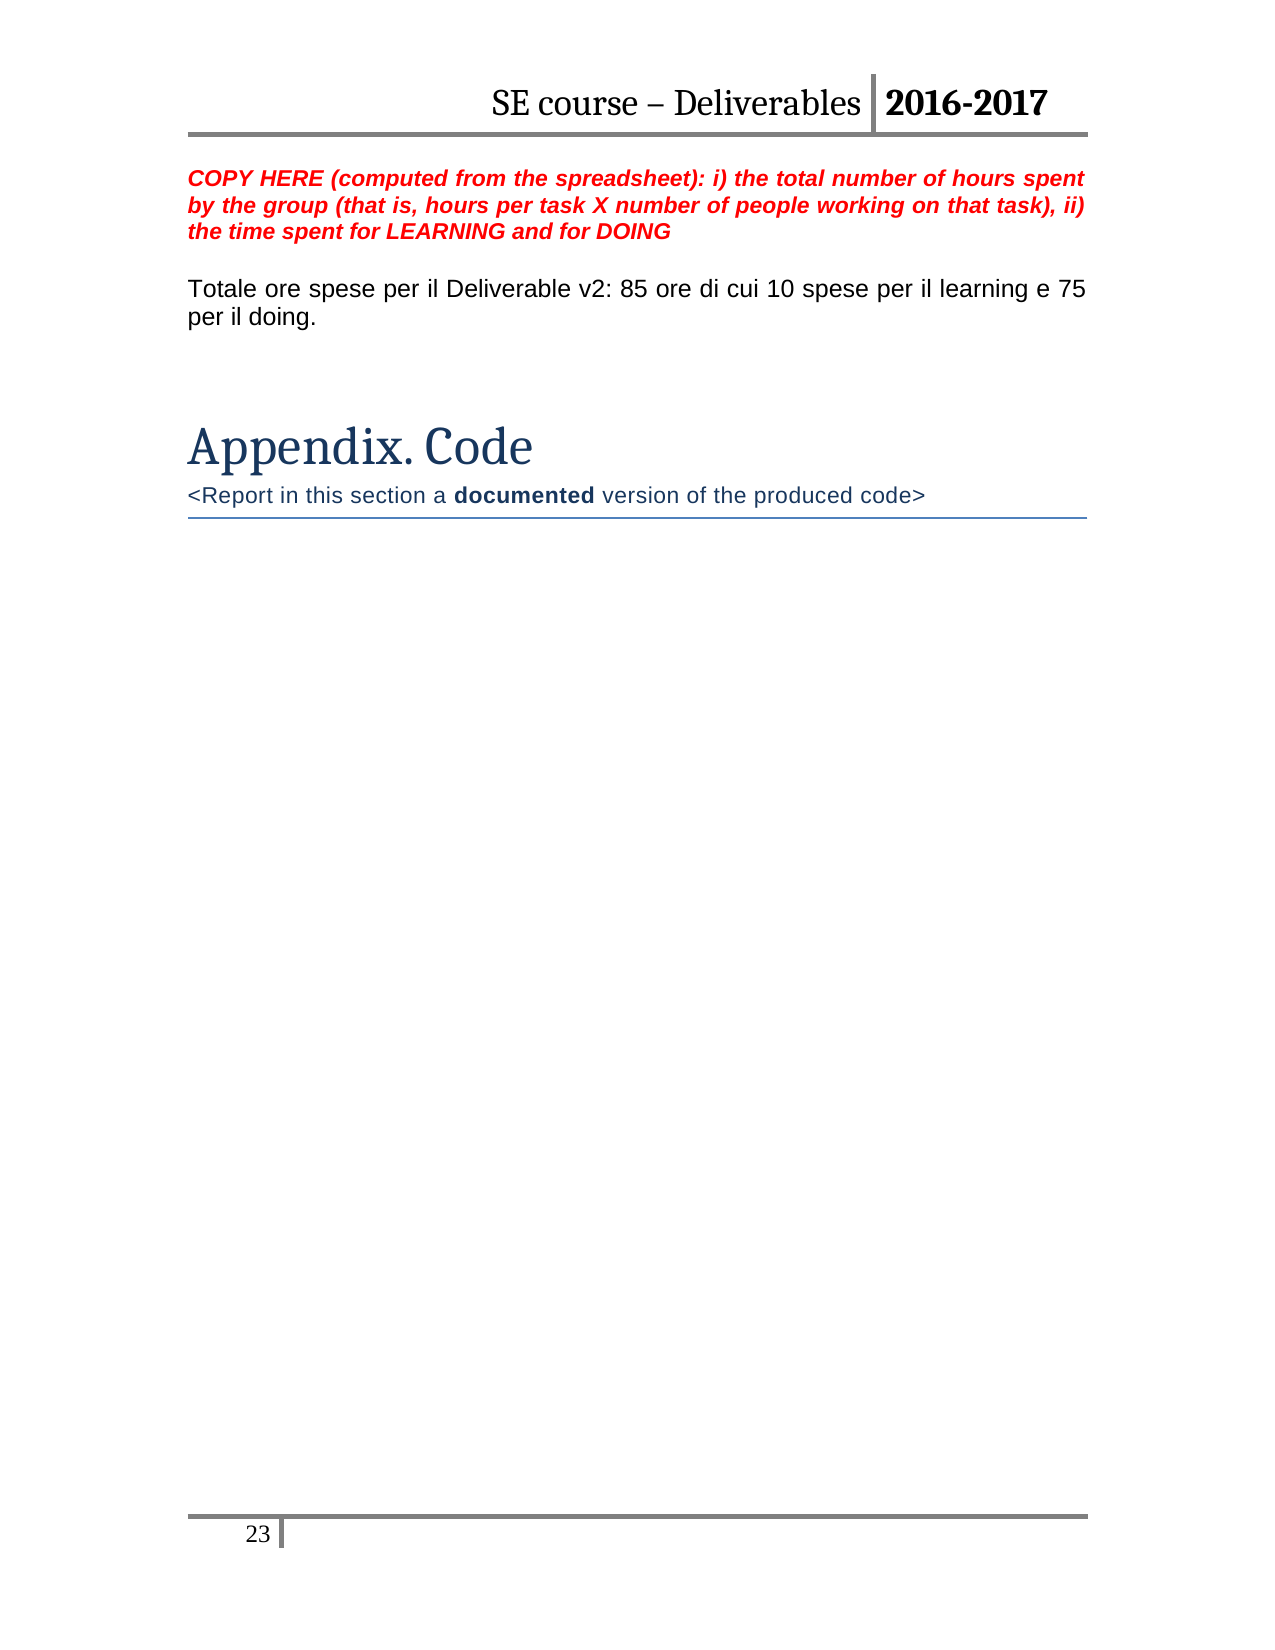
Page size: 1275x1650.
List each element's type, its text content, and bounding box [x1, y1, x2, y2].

text COPY HERE (computed from the spreadsheet): i) the total number of hours spent by the group (that is, hours per task X number of people working on that task), ii) the time spent for LEARNING and for DOING [187, 165, 1087, 244]
text Totale ore spese per il Deliverable v2: 85 ore di cui 10 spese per il learning e 75 per il doing. [187, 273, 1087, 331]
title Appendix. Code <Report in this section a documented version of the produced code> [187, 416, 1087, 519]
